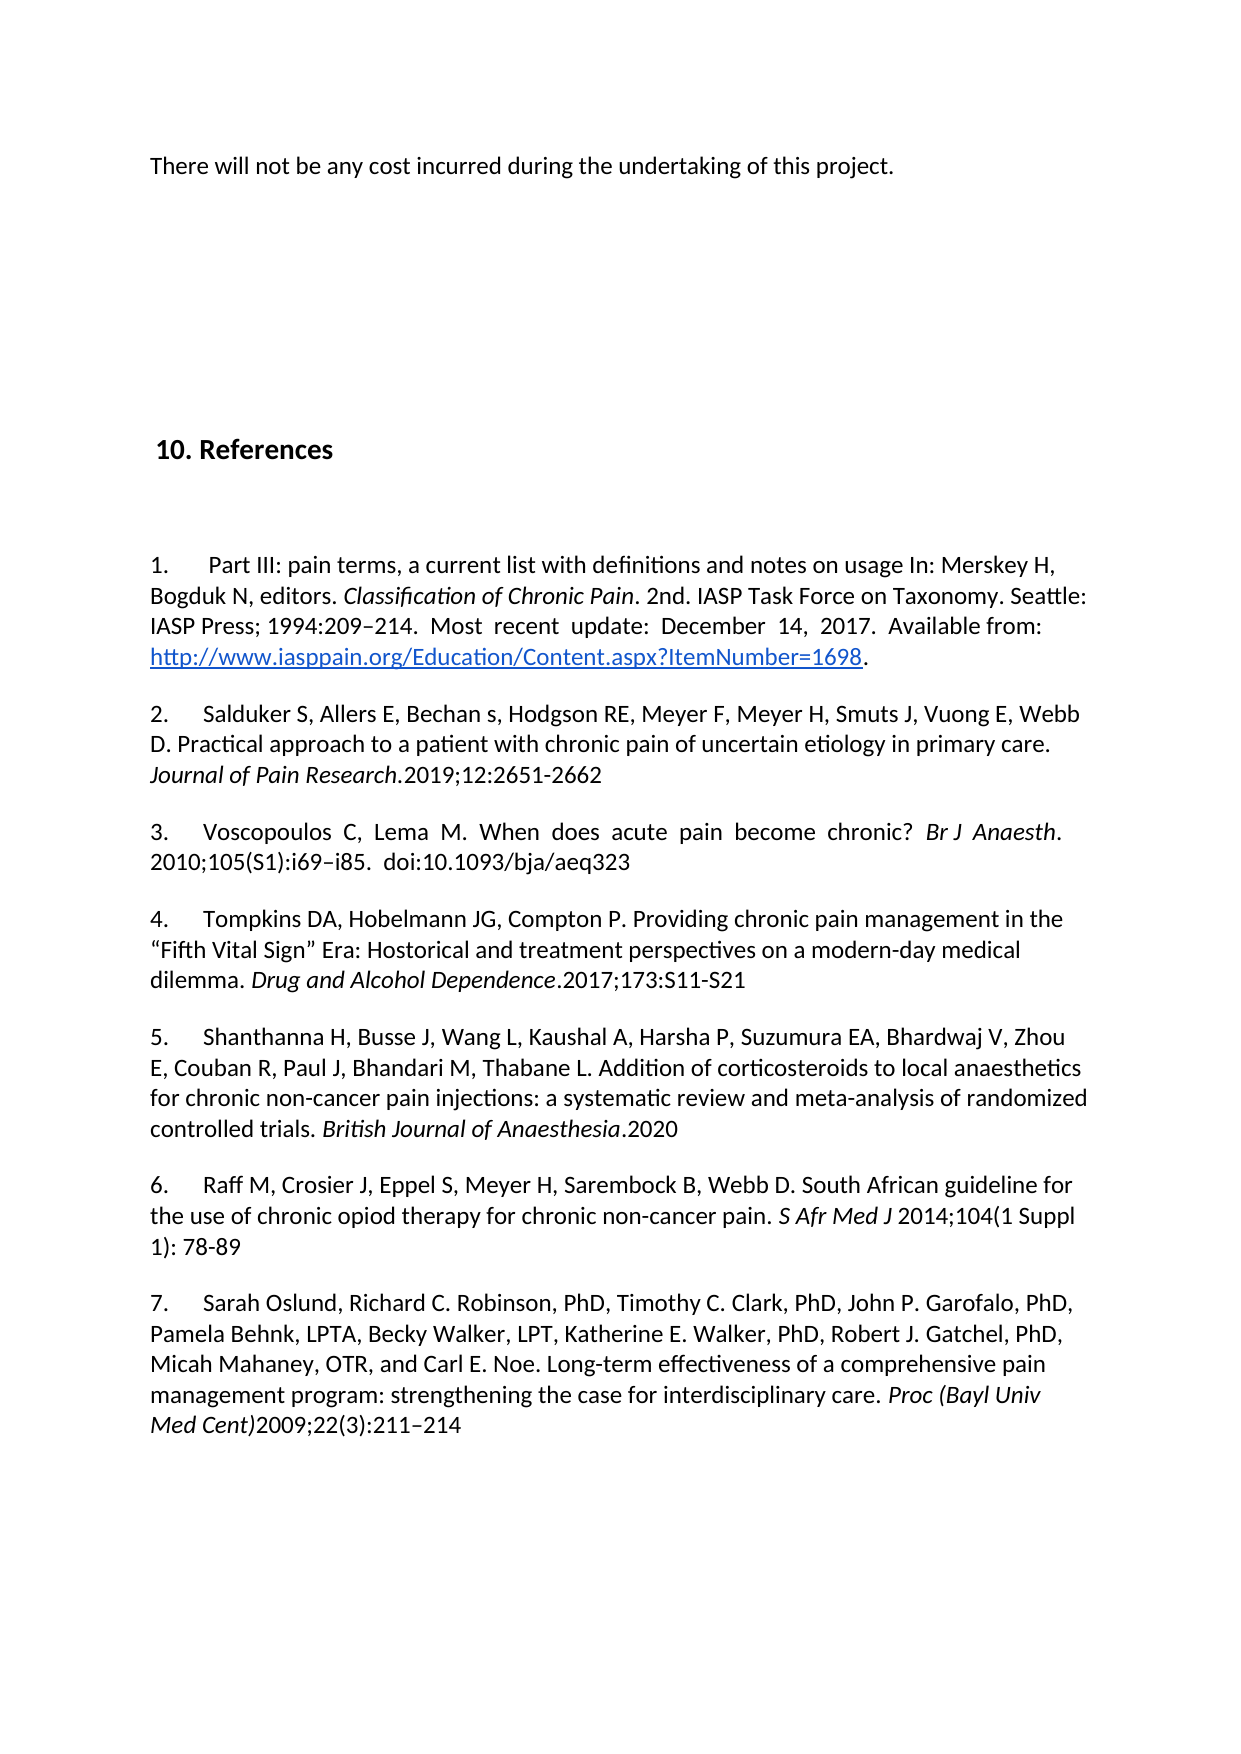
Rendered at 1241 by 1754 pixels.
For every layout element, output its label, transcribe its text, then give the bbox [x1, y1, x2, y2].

text 2. Salduker S, Allers E, Bechan s, Hodgson RE, Meyer F, Meyer H, Smuts J, Vuong E, Webb D. Practical approach to a patient with chronic pain of uncertain etiology in primary care. Journal of Pain Research.2019;12:2651-2662 [150, 698, 1090, 789]
text There will not be any cost incurred during the undertaking of this project. [150, 150, 1090, 181]
text 7. Sarah Oslund, Richard C. Robinson, PhD, Timothy C. Clark, PhD, John P. Garofalo, PhD, Pamela Behnk, LPTA, Becky Walker, LPT, Katherine E. Walker, PhD, Robert J. Gatchel, PhD, Micah Mahaney, OTR, and Carl E. Noe. Long-term effectiveness of a comprehensive pain management program: strengthening the case for interdisciplinary care. Proc (Bayl Univ Med Cent)2009;22(3):211–214 [150, 1287, 1090, 1440]
text 5. Shanthanna H, Busse J, Wang L, Kaushal A, Harsha P, Suzumura EA, Bhardwaj V, Zhou E, Couban R, Paul J, Bhandari M, Thabane L. Addition of corticosteroids to local anaesthetics for chronic non-cancer pain injections: a systematic review and meta-analysis of randomized controlled trials. British Journal of Anaesthesia.2020 [150, 1021, 1090, 1143]
text 6. Raff M, Crosier J, Eppel S, Meyer H, Sarembock B, Webb D. South African guideline for the use of chronic opiod therapy for chronic non-cancer pain. S Afr Med J 2014;104(1 Suppl 1): 78-89 [150, 1169, 1090, 1261]
text 3. Voscopoulos C, Lema M. When does acute pain become chronic? Br J Anaesth. 2010;105(S1):i69–i85. doi:10.1093/bja/aeq323 [150, 816, 1090, 877]
text 10. References [150, 431, 1090, 466]
text 1. Part III: pain terms, a current list with deﬁnitions and notes on usage In: Merskey H, Bogduk N, editors. Classiﬁcation of Chronic Pain. 2nd. IASP Task Force on Taxonomy. Seattle: IASP Press; 1994:209–214. Most recent update: December 14, 2017. Available from: http://www.iasppain.org/Education/Content.aspx?ItemNumber=1698. [150, 549, 1090, 672]
text 4. Tompkins DA, Hobelmann JG, Compton P. Providing chronic pain management in the “Fifth Vital Sign” Era: Hostorical and treatment perspectives on a modern-day medical dilemma. Drug and Alcohol Dependence.2017;173:S11-S21 [150, 903, 1090, 995]
